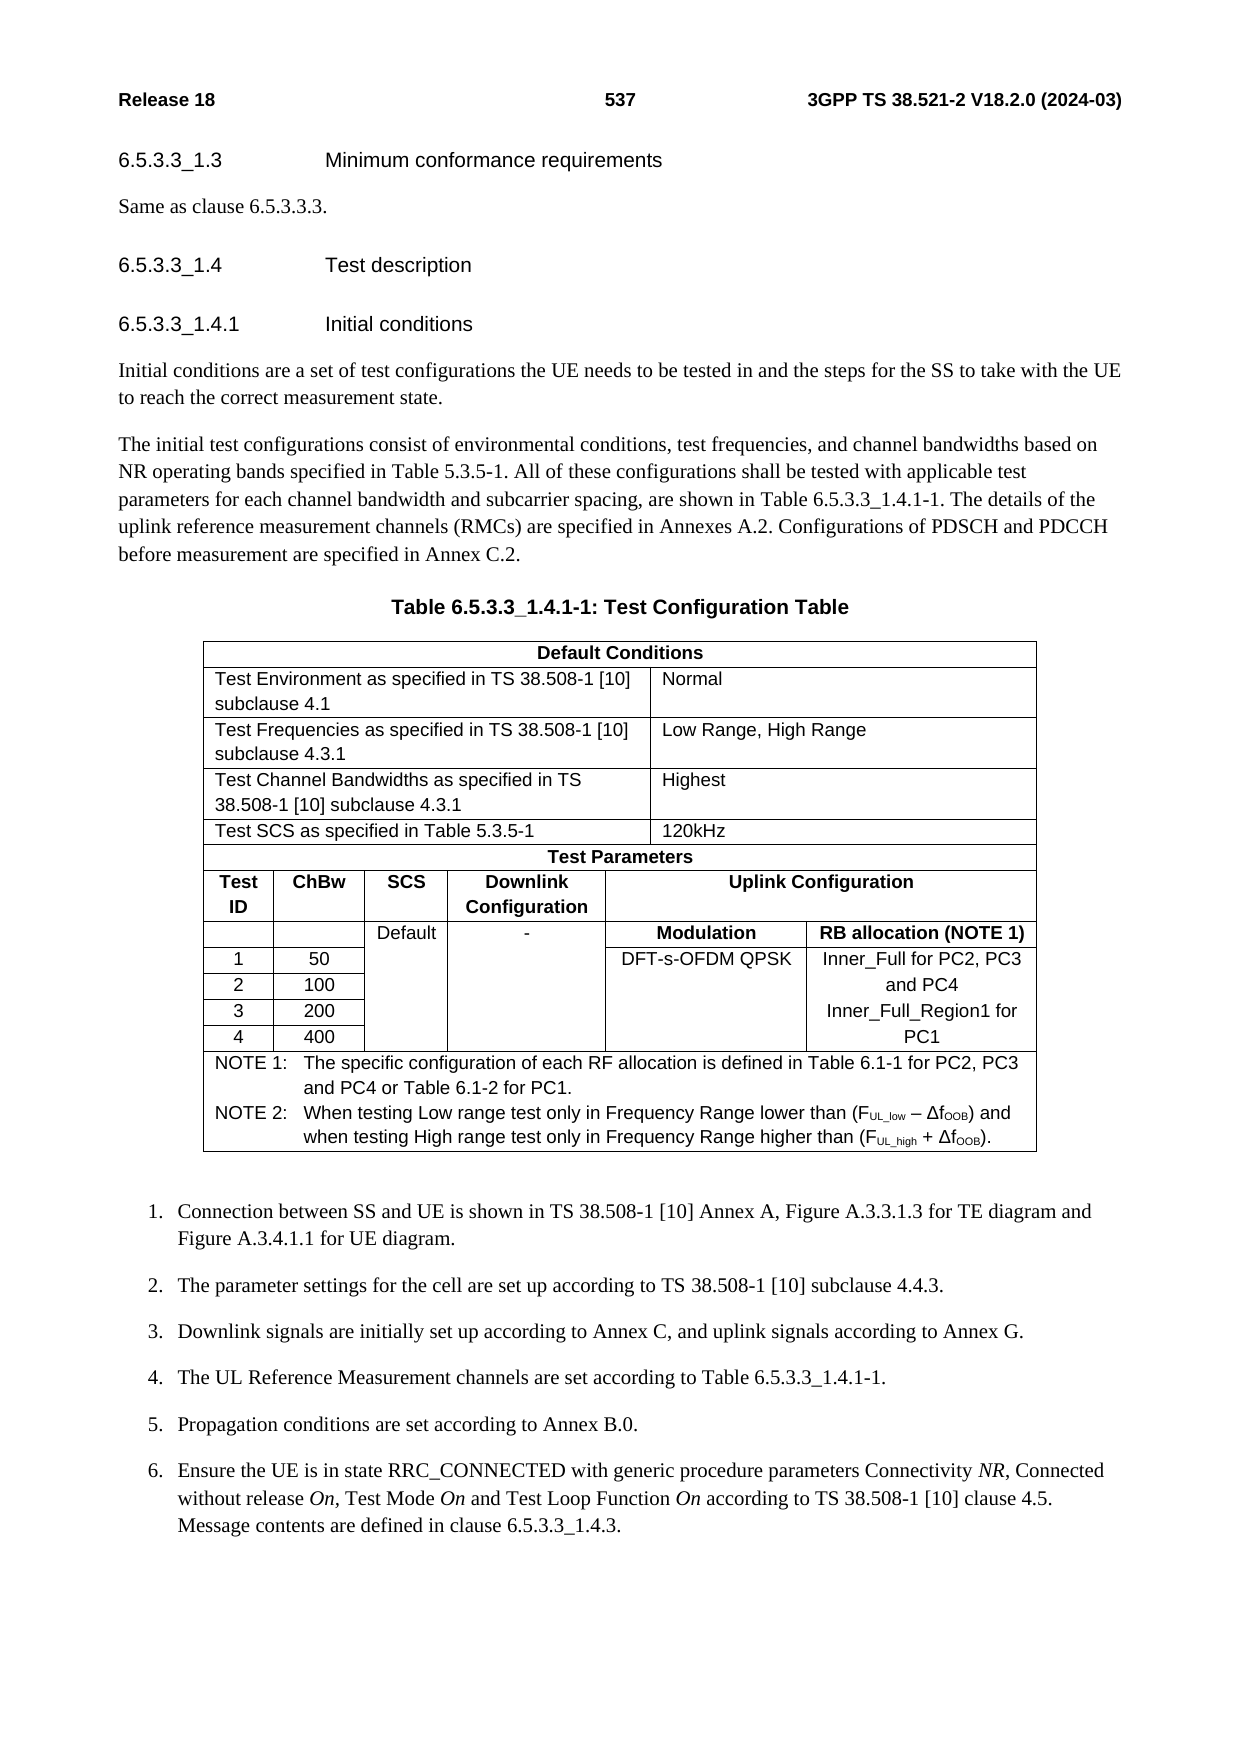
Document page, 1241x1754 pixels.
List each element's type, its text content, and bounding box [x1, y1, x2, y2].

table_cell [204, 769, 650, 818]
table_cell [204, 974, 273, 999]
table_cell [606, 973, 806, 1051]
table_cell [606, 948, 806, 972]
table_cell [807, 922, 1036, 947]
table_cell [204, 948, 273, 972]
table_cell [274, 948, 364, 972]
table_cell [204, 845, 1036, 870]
text 4. The UL Reference Measurement channels are set according to Table 6.5.3.3_1.4.1-1. [148, 1365, 1122, 1389]
text 6. Ensure the UE is in state RRC_CONNECTED with generic procedure parameters Connectivity NR, Connected without release On, Test Mode On and Test Loop Function On according to TS 38.508-1 [10] clause 4.5. Message contents are defined in clause 6.5.3.3_1.4.3. [148, 1458, 1122, 1537]
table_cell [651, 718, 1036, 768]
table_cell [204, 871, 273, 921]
text 1. Connection between SS and UE is shown in TS 38.508-1 [10] Annex A, Figure A.3.3.1.3 for TE diagram and Figure A.3.4.1.1 for UE diagram. [148, 1198, 1122, 1250]
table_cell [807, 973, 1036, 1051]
text The initial test configurations consist of environmental conditions, test frequencies, and channel bandwidths based on NR operating bands specified in Table 5.3.5-1. All of these configurations shall be tested with applicable test parameters for each channel bandwidth and subcarrier spacing, are shown in Table 6.5.3.3_1.4.1-1. The details of the uplink reference measurement channels (RMCs) are specified in Annexes A.2. Configurations of PDSCH and PDCCH before measurement are specified in Annex C.2. [118, 432, 1122, 566]
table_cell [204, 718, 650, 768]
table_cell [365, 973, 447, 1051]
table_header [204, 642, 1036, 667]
text 6.5.3.3_1.4.1 Initial conditions [118, 311, 1122, 335]
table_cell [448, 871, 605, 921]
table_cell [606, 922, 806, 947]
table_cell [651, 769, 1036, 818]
text Table 6.5.3.3_1.4.1-1: Test Configuration Table [118, 594, 1122, 618]
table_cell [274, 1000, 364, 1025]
text 3. Downlink signals are initially set up according to Annex C, and uplink signals according to Annex G. [148, 1319, 1122, 1343]
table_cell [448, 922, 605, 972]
text Same as clause 6.5.3.3.3. [118, 194, 1122, 218]
text 6.5.3.3_1.3 Minimum conformance requirements [118, 147, 1122, 171]
text 5. Propagation conditions are set according to Annex B.0. [148, 1412, 1122, 1436]
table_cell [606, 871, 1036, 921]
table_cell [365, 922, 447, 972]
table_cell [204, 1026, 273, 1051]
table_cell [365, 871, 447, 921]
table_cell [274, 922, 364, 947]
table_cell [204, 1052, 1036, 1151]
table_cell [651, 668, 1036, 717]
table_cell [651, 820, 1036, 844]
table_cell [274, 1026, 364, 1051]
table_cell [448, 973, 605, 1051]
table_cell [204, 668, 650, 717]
text Initial conditions are a set of test configurations the UE needs to be tested in and the steps for the SS to take with the UE to reach the correct measurement state. [118, 358, 1122, 409]
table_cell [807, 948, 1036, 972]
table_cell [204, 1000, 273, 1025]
text 2. The parameter settings for the cell are set up according to TS 38.508-1 [10] subclause 4.4.3. [148, 1272, 1122, 1297]
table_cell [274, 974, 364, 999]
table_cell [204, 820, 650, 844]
text 6.5.3.3_1.4 Test description [118, 253, 1122, 277]
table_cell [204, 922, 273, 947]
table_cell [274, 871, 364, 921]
